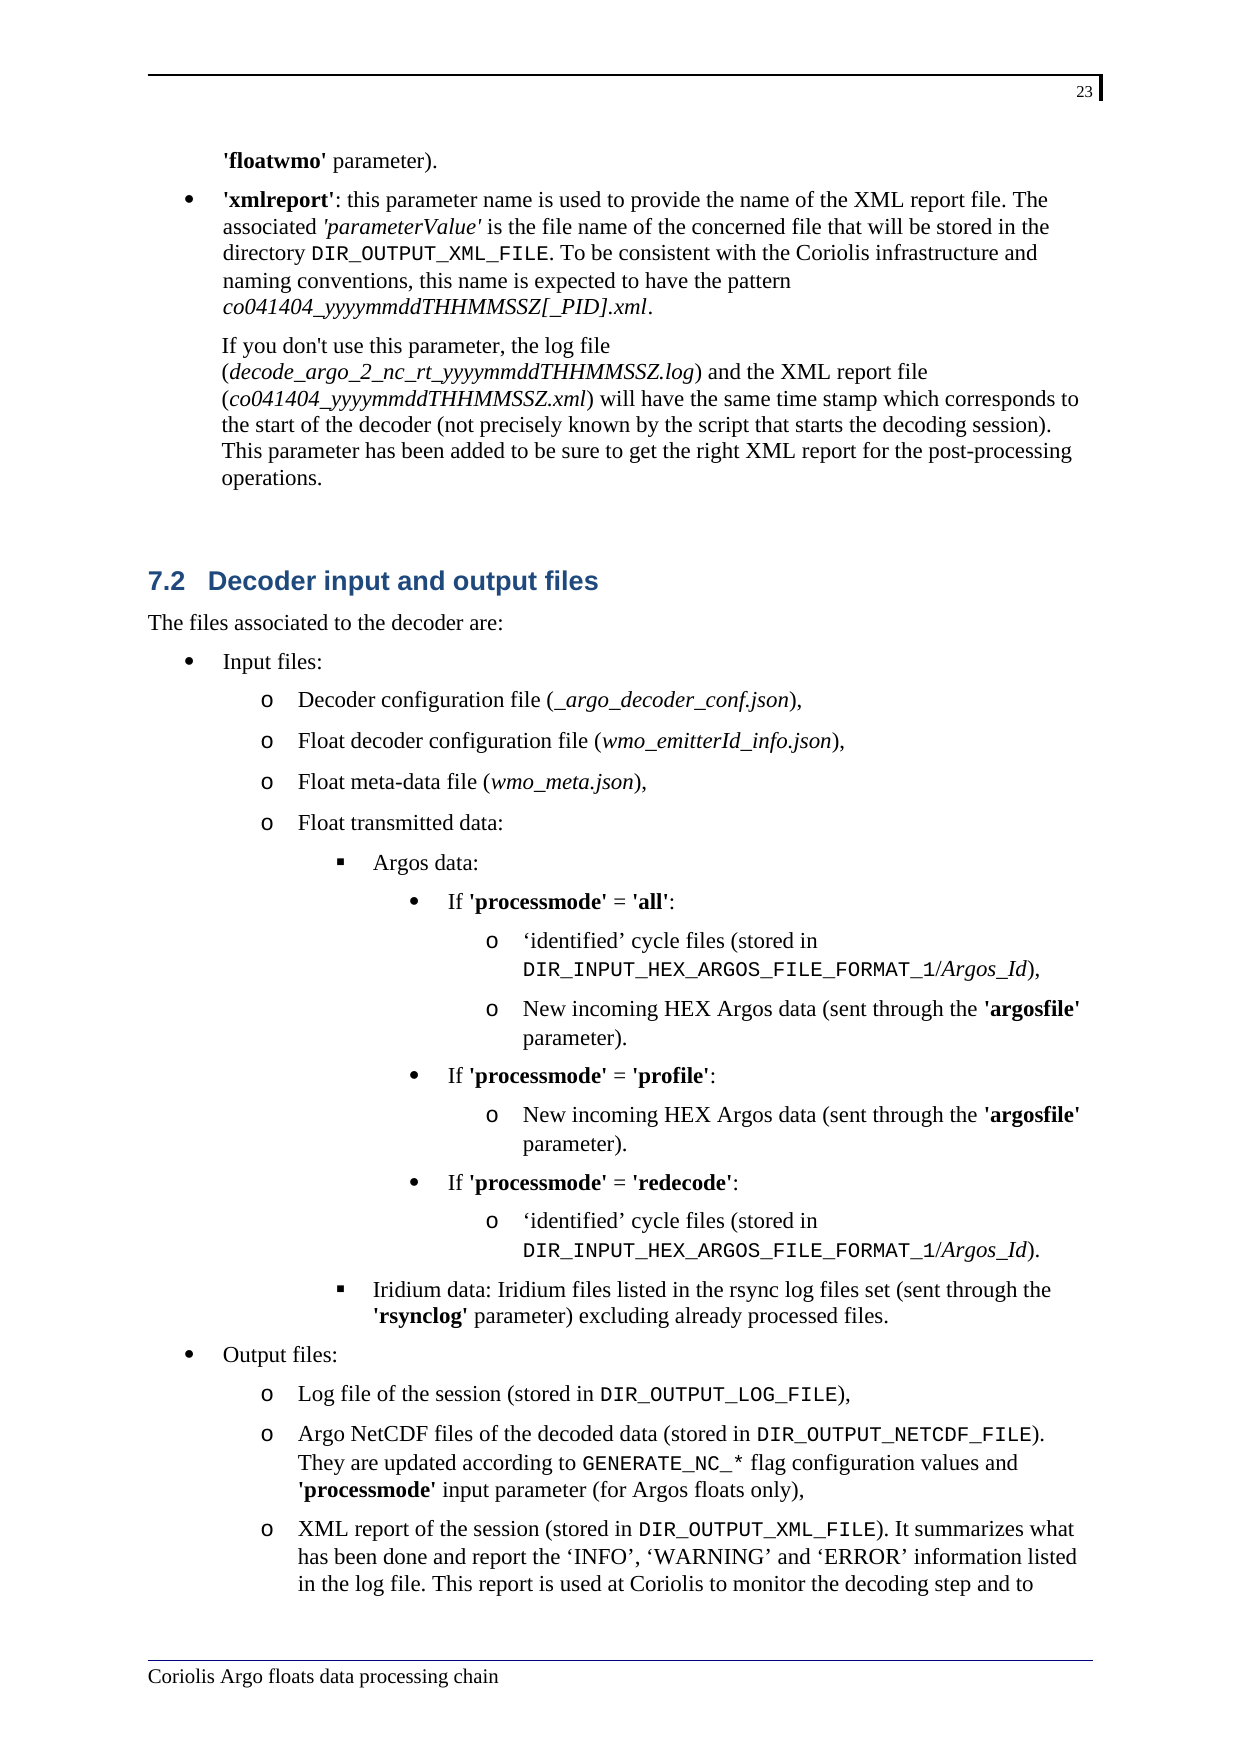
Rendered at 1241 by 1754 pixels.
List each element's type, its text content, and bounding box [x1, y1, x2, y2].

list Float decoder configuration file (wmo_emitterId_info.json), [260, 727, 1093, 756]
list If 'processmode' = 'profile': [410, 1063, 1093, 1089]
list Argo NetCDF files of the decoded data (stored in DIR_OUTPUT_NETCDF_FILE). They are updated according to GENERATE_NC_* flag configuration values and 'processmode' input parameter (for Argos floats only), [260, 1421, 1093, 1503]
list If 'processmode' = 'redecode': [410, 1168, 1093, 1195]
list ‘identified’ cycle files (stored in DIR_INPUT_HEX_ARGOS_FILE_FORMAT_1/Argos_Id), [485, 927, 1093, 983]
text The files associated to the decoder are: [148, 609, 1093, 635]
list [185, 148, 1093, 174]
text If you don't use this parameter, the log file (decode_argo_2_nc_rt_yyyymmddTHHMMSSZ.log) and the XML report file (co041404_yyyymmddTHHMMSSZ.xml) will have the same time stamp which corresponds to the start of the decoder (not precisely known by the script that starts the decoding session). This parameter has been added to be sure to get the right XML report for the post-processing operations. [221, 332, 1093, 490]
list Log file of the session (stored in DIR_OUTPUT_LOG_FILE), [260, 1380, 1093, 1408]
list Argos data: [335, 849, 1093, 876]
list Float meta-data file (wmo_meta.json), [260, 768, 1093, 796]
list Iridium data: Iridium files listed in the rsync log files set (sent through the 'rsynclog' parameter) excluding already processed files. [335, 1276, 1093, 1328]
list New incoming HEX Argos data (sent through the 'argosfile' parameter). [485, 996, 1093, 1050]
list Float transmitted data: [260, 809, 1093, 837]
list Output files: [185, 1341, 1093, 1367]
list ‘identified’ cycle files (stored in DIR_INPUT_HEX_ARGOS_FILE_FORMAT_1/Argos_Id). [485, 1207, 1093, 1263]
list 'xmlreport': this parameter name is used to provide the name of the XML report file. The associated 'parameterValue' is the file name of the concerned file that will be stored in the directory DIR_OUTPUT_XML_FILE. To be consistent with the Coriolis infrastructure and naming conventions, this name is expected to have the pattern co041404_yyyymmddTHHMMSSZ[_PID].xml. [185, 186, 1093, 319]
list If 'processmode' = 'all': [410, 888, 1093, 915]
subtitle Decoder input and output files [148, 565, 1093, 596]
list Decoder configuration file (_argo_decoder_conf.json), [260, 687, 1093, 715]
list New incoming HEX Argos data (sent through the 'argosfile' parameter). [485, 1101, 1093, 1156]
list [260, 1515, 1093, 1596]
list Input files: [185, 648, 1093, 674]
